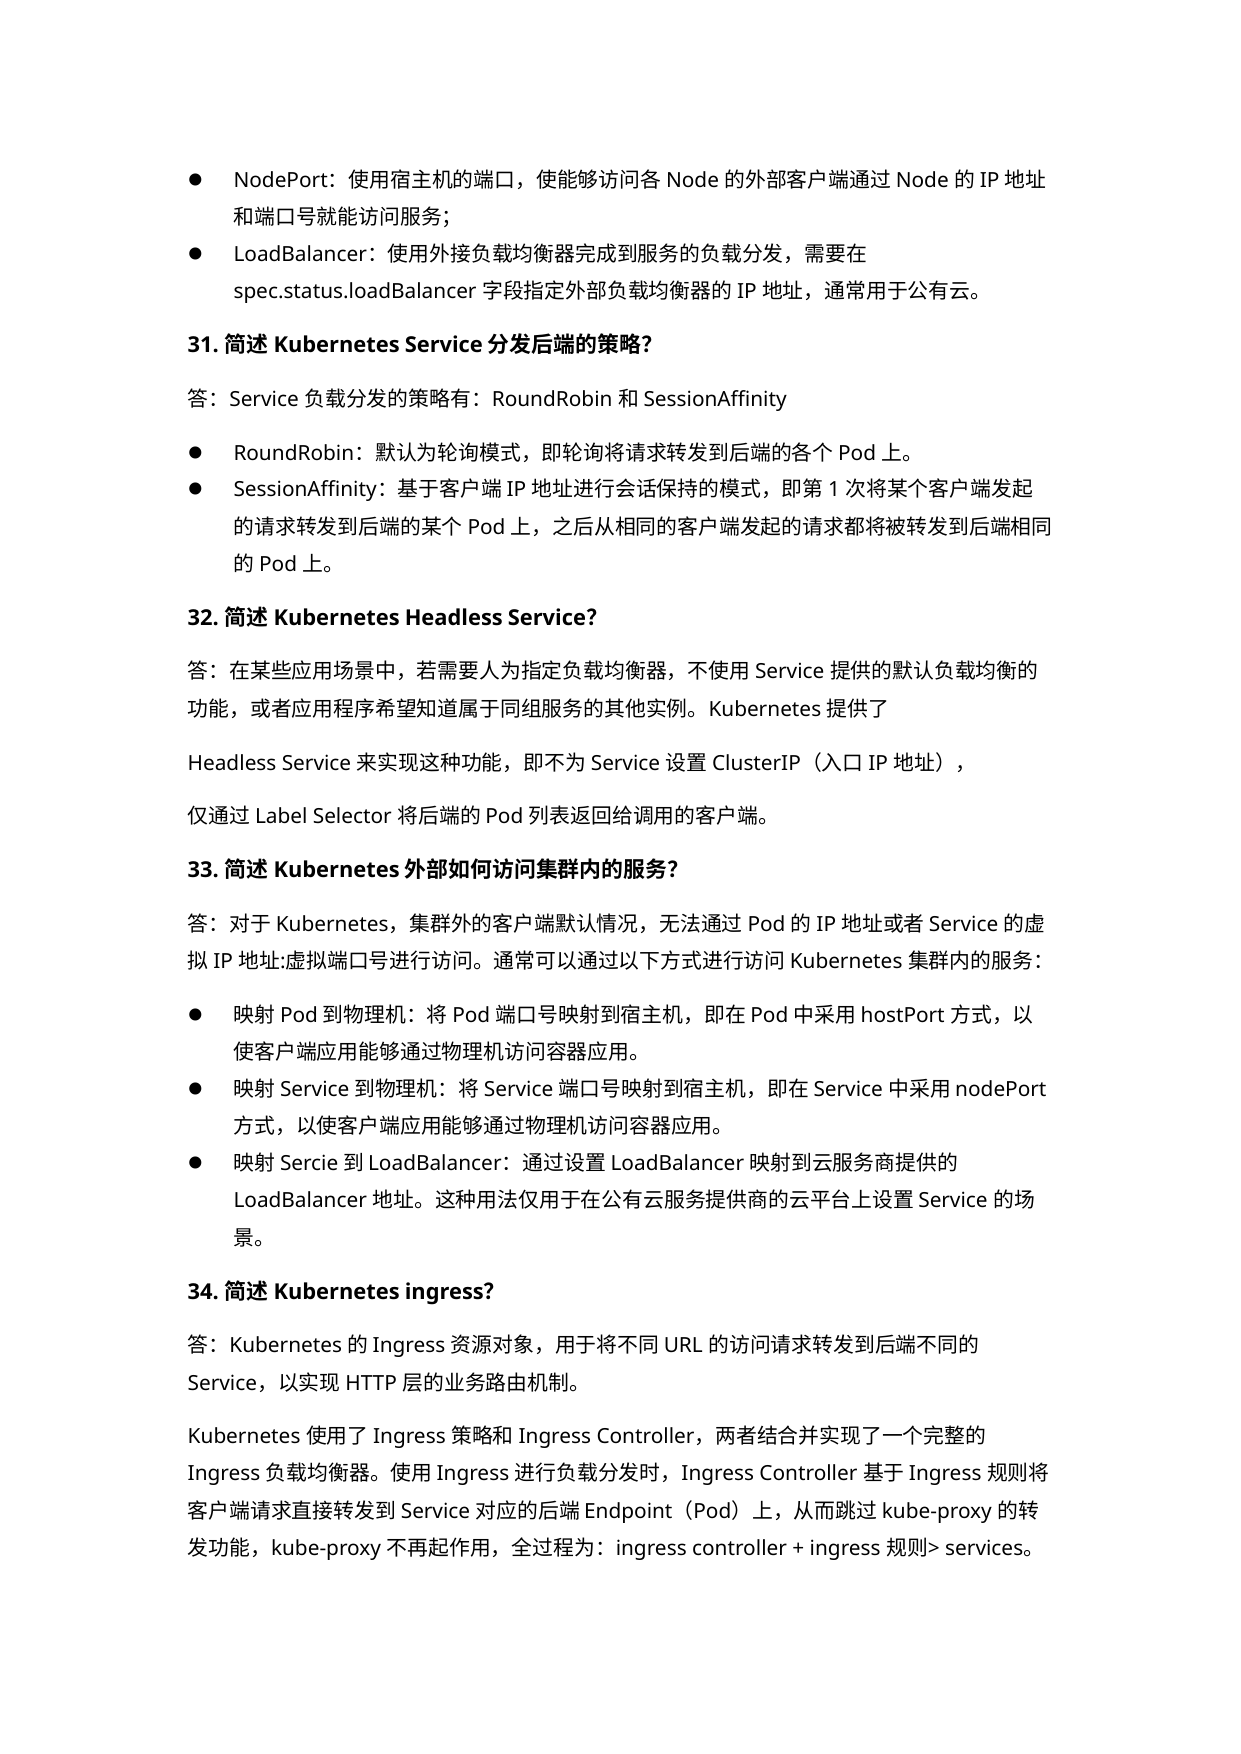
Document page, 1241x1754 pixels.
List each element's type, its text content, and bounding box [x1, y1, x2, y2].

list NodePort：使用宿主机的端口，使能够访问各 Node 的外部客户端通过 Node 的 IP 地址和端口号就能访问服务； [187, 162, 1053, 232]
text 34. 简述 Kubernetes ingress？ [187, 1273, 1053, 1306]
list 映射 Pod 到物理机：将 Pod 端口号映射到宿主机，即在 Pod 中采用hostPort 方式，以使客户端应用能够通过物理机访问容器应用。 [187, 997, 1053, 1067]
list SessionAffinity：基于客户端 IP 地址进行会话保持的模式，即第 1 次将某个客户端发起的请求转发到后端的某个 Pod 上，之后从相同的客户端发起的请求都将被转发到后端相同的 Pod 上。 [187, 472, 1053, 579]
text 答：在某些应用场景中，若需要人为指定负载均衡器，不使用 Service 提供的默认负载均衡的功能，或者应用程序希望知道属于同组服务的其他实例。Kubernetes 提供了 [187, 654, 1053, 723]
text 32. 简述 Kubernetes Headless Service？ [187, 600, 1053, 632]
text 仅通过 Label Selector 将后端的 Pod 列表返回给调用的客户端。 [187, 798, 1053, 831]
text 答：Kubernetes 的Ingress 资源对象，用于将不同 URL 的访问请求转发到后端不同的 Service，以实现 HTTP 层的业务路由机制。 [187, 1327, 1053, 1397]
text Headless Service 来实现这种功能，即不为 Service 设置 ClusterIP（入口 IP 地址）， [187, 745, 1053, 777]
list RoundRobin：默认为轮询模式，即轮询将请求转发到后端的各个 Pod 上。 [187, 435, 1053, 467]
text 31. 简述 Kubernetes Service 分发后端的策略？ [187, 327, 1053, 360]
list LoadBalancer：使用外接负载均衡器完成到服务的负载分发，需要在spec.status.loadBalancer 字段指定外部负载均衡器的 IP 地址，通常用于公有云。 [187, 236, 1053, 306]
text 答：Service 负载分发的策略有：RoundRobin 和 SessionAffinity [187, 381, 1053, 413]
list 映射 Service 到物理机：将 Service 端口号映射到宿主机，即在 Service 中采用nodePort 方式，以使客户端应用能够通过物理机访问容器应用。 [187, 1071, 1053, 1141]
text 33. 简述 Kubernetes 外部如何访问集群内的服务？ [187, 852, 1053, 884]
list 映射 Sercie 到LoadBalancer：通过设置 LoadBalancer 映射到云服务商提供的LoadBalancer 地址。这种用法仅用于在公有云服务提供商的云平台上设置Service 的场景。 [187, 1145, 1053, 1252]
text 答：对于 Kubernetes，集群外的客户端默认情况，无法通过 Pod 的 IP 地址或者Service 的虚拟 IP 地址:虚拟端口号进行访问。通常可以通过以下方式进行访问Kubernetes 集群内的服务： [187, 906, 1053, 976]
text Kubernetes 使用了 Ingress 策略和 Ingress Controller，两者结合并实现了一个完整的Ingress 负载均衡器。使用Ingress 进行负载分发时，Ingress Controller 基于Ingress 规则将客户端请求直接转发到 Service 对应的后端Endpoint（Pod）上，从而跳过 kube-proxy 的转发功能，kube-proxy 不再起作用，全过程为：ingress controller + ingress 规则> services。 [187, 1418, 1053, 1563]
